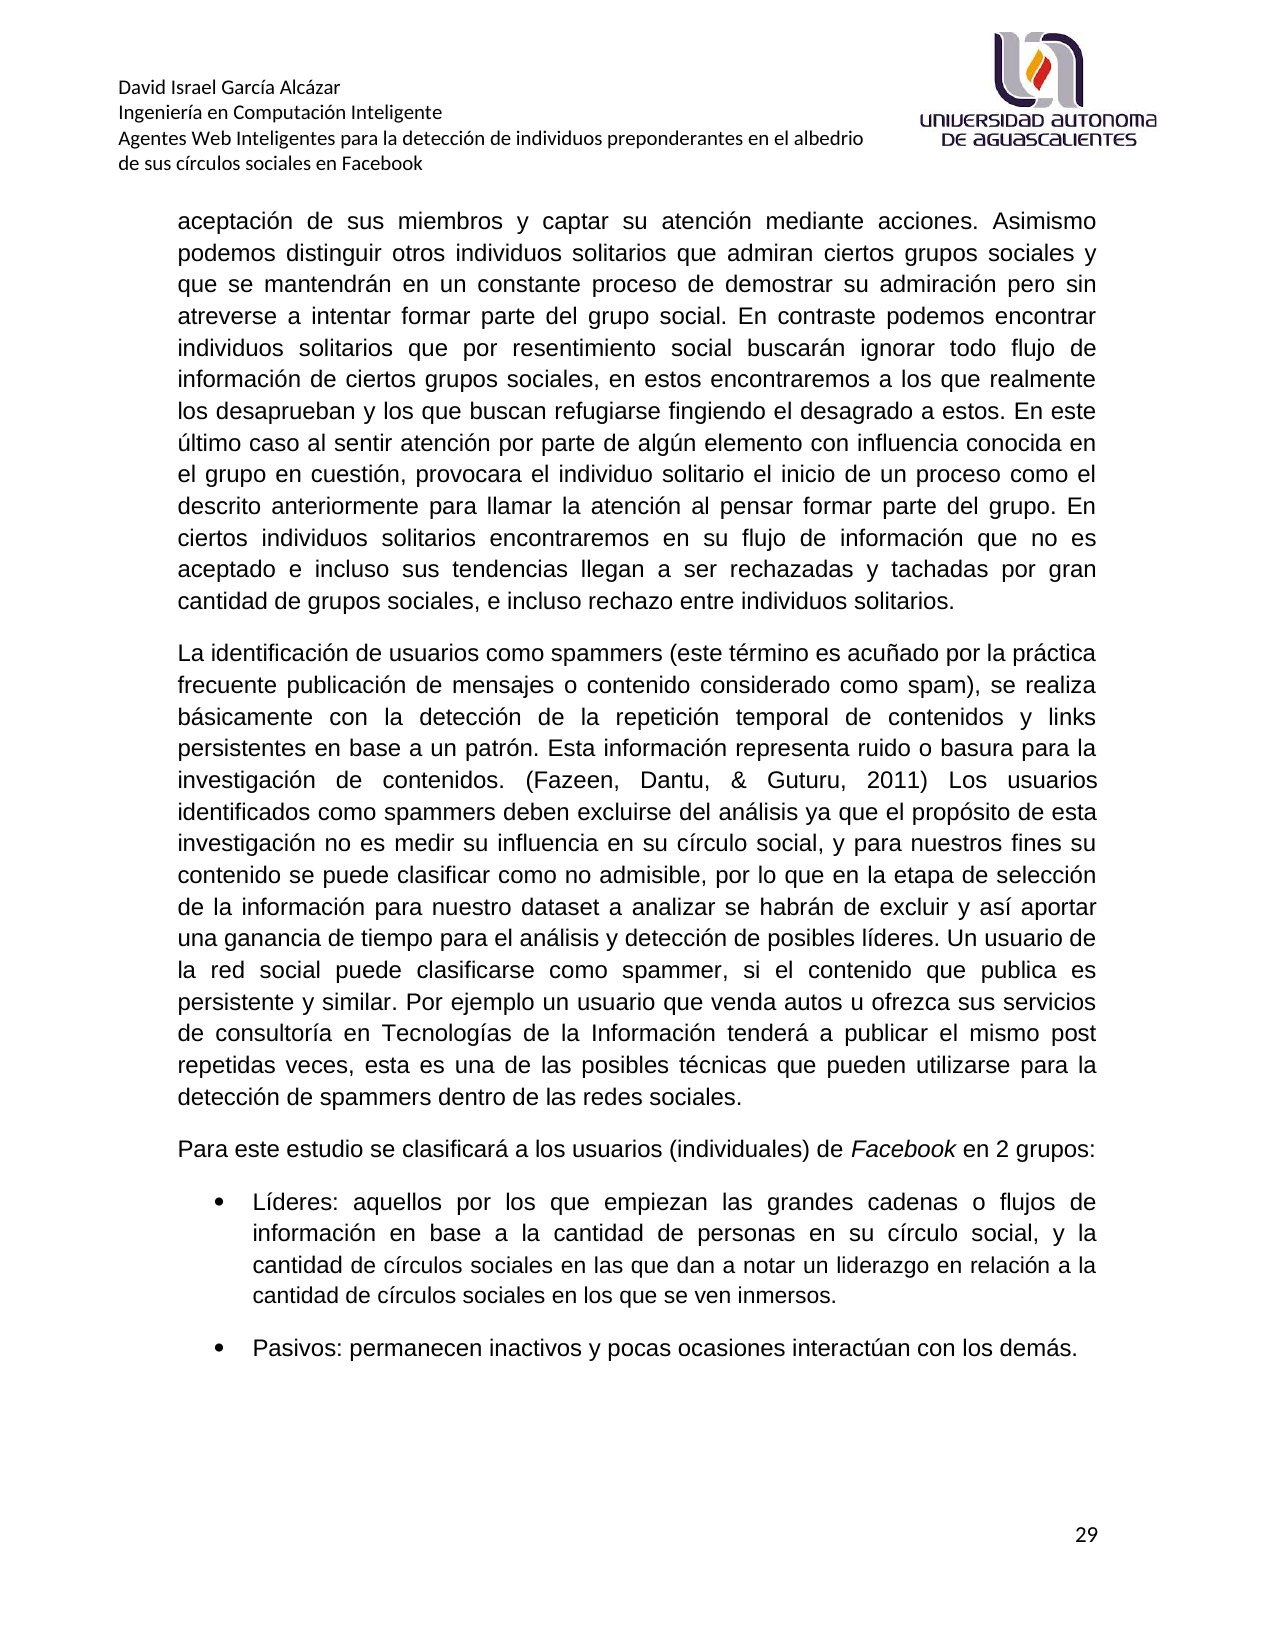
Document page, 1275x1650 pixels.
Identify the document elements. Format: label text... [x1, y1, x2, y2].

text La identificación de usuarios como spammers (este término es acuñado por la práctica frecuente publicación de mensajes o contenido considerado como spam), se realiza básicamente con la detección de la repetición temporal de contenidos y links persistentes en base a un patrón. Esta información representa ruido o basura para la investigación de contenidos. Los usuarios identificados como spammers deben excluirse del análisis ya que el propósito de esta investigación no es medir su influencia en su círculo social, y para nuestros fines su contenido se puede clasificar como no admisible, por lo que en la etapa de selección de la información para nuestro dataset a analizar se habrán de excluir y así aportar una ganancia de tiempo para el análisis y detección de posibles líderes. Un usuario de la red social puede clasificarse como spammer, si el contenido que publica es persistente y similar. Por ejemplo un usuario que venda autos u ofrezca sus servicios de consultoría en Tecnologías de la Información tenderá a publicar el mismo post repetidas veces, esta es una de las posibles técnicas que pueden utilizarse para la detección de spammers dentro de las redes sociales. [177, 639, 1098, 1110]
picture [920, 32, 1157, 146]
list Líderes: aquellos por los que empiezan las grandes cadenas o flujos de información en base a la cantidad de personas en su círculo social, y la cantidad de círculos sociales en las que dan a notar un liderazgo en relación a la cantidad de círculos sociales en los que se ven inmersos. [215, 1188, 1098, 1309]
list Pasivos: permanecen inactivos y pocas ocasiones interactúan con los demás. [215, 1333, 1098, 1361]
text Para este estudio se clasificará a los usuarios (individuales) de Facebook en 2 grupos: [177, 1135, 1098, 1163]
